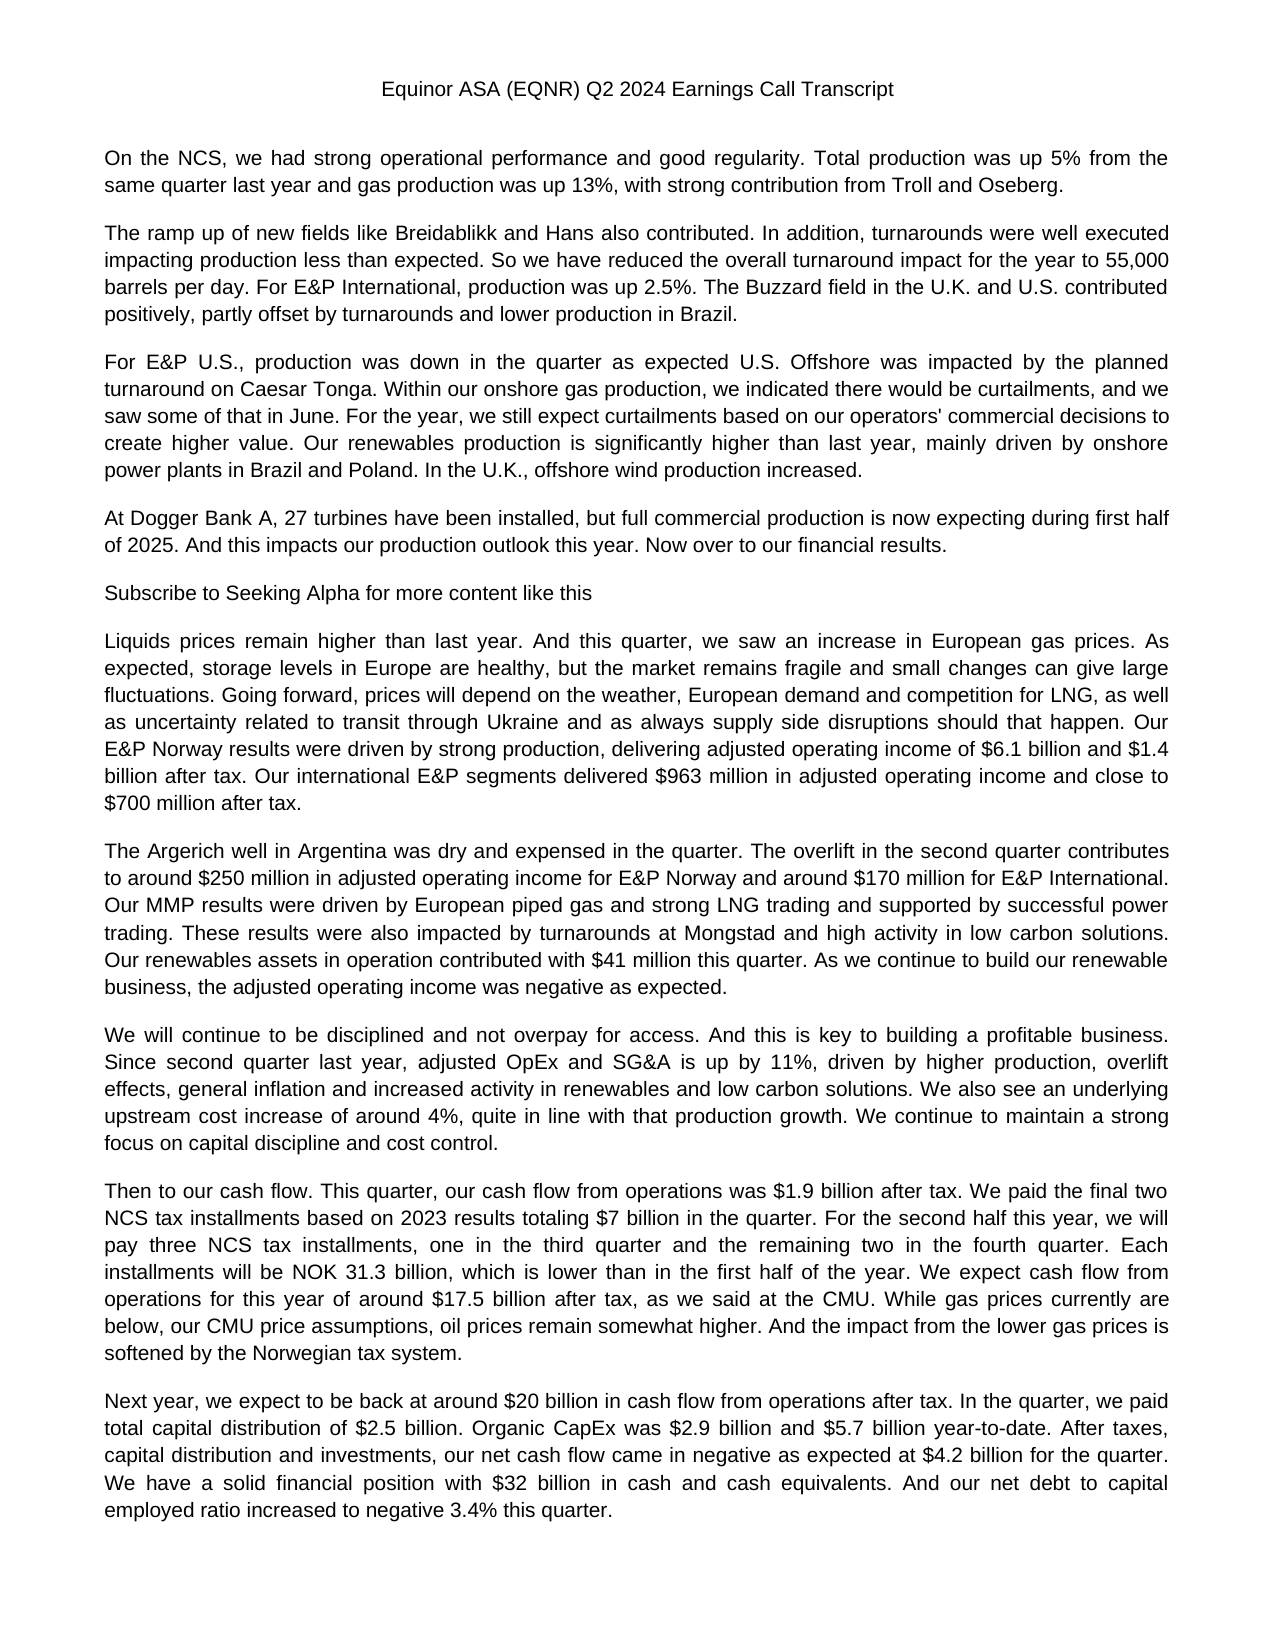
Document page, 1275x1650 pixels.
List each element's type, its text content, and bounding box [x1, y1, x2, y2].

text Next year, we expect to be back at around $20 billion in cash flow from operations after tax. In the quarter, we paid total capital distribution of $2.5 billion. Organic CapEx was $2.9 billion and $5.7 billion year-to-date. After taxes, capital distribution and investments, our net cash flow came in negative as expected at $4.2 billion for the quarter. We have a solid financial position with $32 billion in cash and cash equivalents. And our net debt to capital employed ratio increased to negative 3.4% this quarter. [104, 1386, 1171, 1521]
text Liquids prices remain higher than last year. And this quarter, we saw an increase in European gas prices. As expected, storage levels in Europe are healthy, but the market remains fragile and small changes can give large fluctuations. Going forward, prices will depend on the weather, European demand and competition for LNG, as well as uncertainty related to transit through Ukraine and as always supply side disruptions should that happen. Our E&P Norway results were driven by strong production, delivering adjusted operating income of $6.1 billion and $1.4 billion after tax. Our international E&P segments delivered $963 million in adjusted operating income and close to $700 million after tax. [104, 626, 1171, 815]
text The Argerich well in Argentina was dry and expensed in the quarter. The overlift in the second quarter contributes to around $250 million in adjusted operating income for E&P Norway and around $170 million for E&P International. Our MMP results were driven by European piped gas and strong LNG trading and supported by successful power trading. These results were also impacted by turnarounds at Mongstad and high activity in low carbon solutions. Our renewables assets in operation contributed with $41 million this quarter. As we continue to build our renewable business, the adjusted operating income was negative as expected. [104, 836, 1171, 998]
text Then to our cash flow. This quarter, our cash flow from operations was $1.9 billion after tax. We paid the final two NCS tax installments based on 2023 results totaling $7 billion in the quarter. For the second half this year, we will pay three NCS tax installments, one in the third quarter and the remaining two in the fourth quarter. Each installments will be NOK 31.3 billion, which is lower than in the first half of the year. We expect cash flow from operations for this year of around $17.5 billion after tax, as we said at the CMU. While gas prices currently are below, our CMU price assumptions, oil prices remain somewhat higher. And the impact from the lower gas prices is softened by the Norwegian tax system. [104, 1176, 1171, 1365]
text For E&P U.S., production was down in the quarter as expected U.S. Offshore was impacted by the planned turnaround on Caesar Tonga. Within our onshore gas production, we indicated there would be curtailments, and we saw some of that in June. For the year, we still expect curtailments based on our operators' commercial decisions to create higher value. Our renewables production is significantly higher than last year, mainly driven by onshore power plants in Brazil and Poland. In the U.K., offshore wind production increased. [104, 346, 1171, 482]
text The ramp up of new fields like Breidablikk and Hans also contributed. In addition, turnarounds were well executed impacting production less than expected. So we have reduced the overall turnaround impact for the year to 55,000 barrels per day. For E&P International, production was up 2.5%. The Buzzard field in the U.K. and U.S. contributed positively, partly offset by turnarounds and lower production in Brazil. [104, 217, 1171, 326]
text Subscribe to Seeking Alpha for more content like this [104, 578, 1171, 605]
text At Dogger Bank A, 27 turbines have been installed, but full commercial production is now expecting during first half of 2025. And this impacts our production outlook this year. Now over to our financial results. [104, 503, 1171, 557]
text We will continue to be disciplined and not overpay for access. And this is key to building a profitable business. Since second quarter last year, adjusted OpEx and SG&A is up by 11%, driven by higher production, overlift effects, general inflation and increased activity in renewables and low carbon solutions. We also see an underlying upstream cost increase of around 4%, quite in line with that production growth. We continue to maintain a strong focus on capital discipline and cost control. [104, 1019, 1171, 1155]
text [104, 142, 1171, 196]
